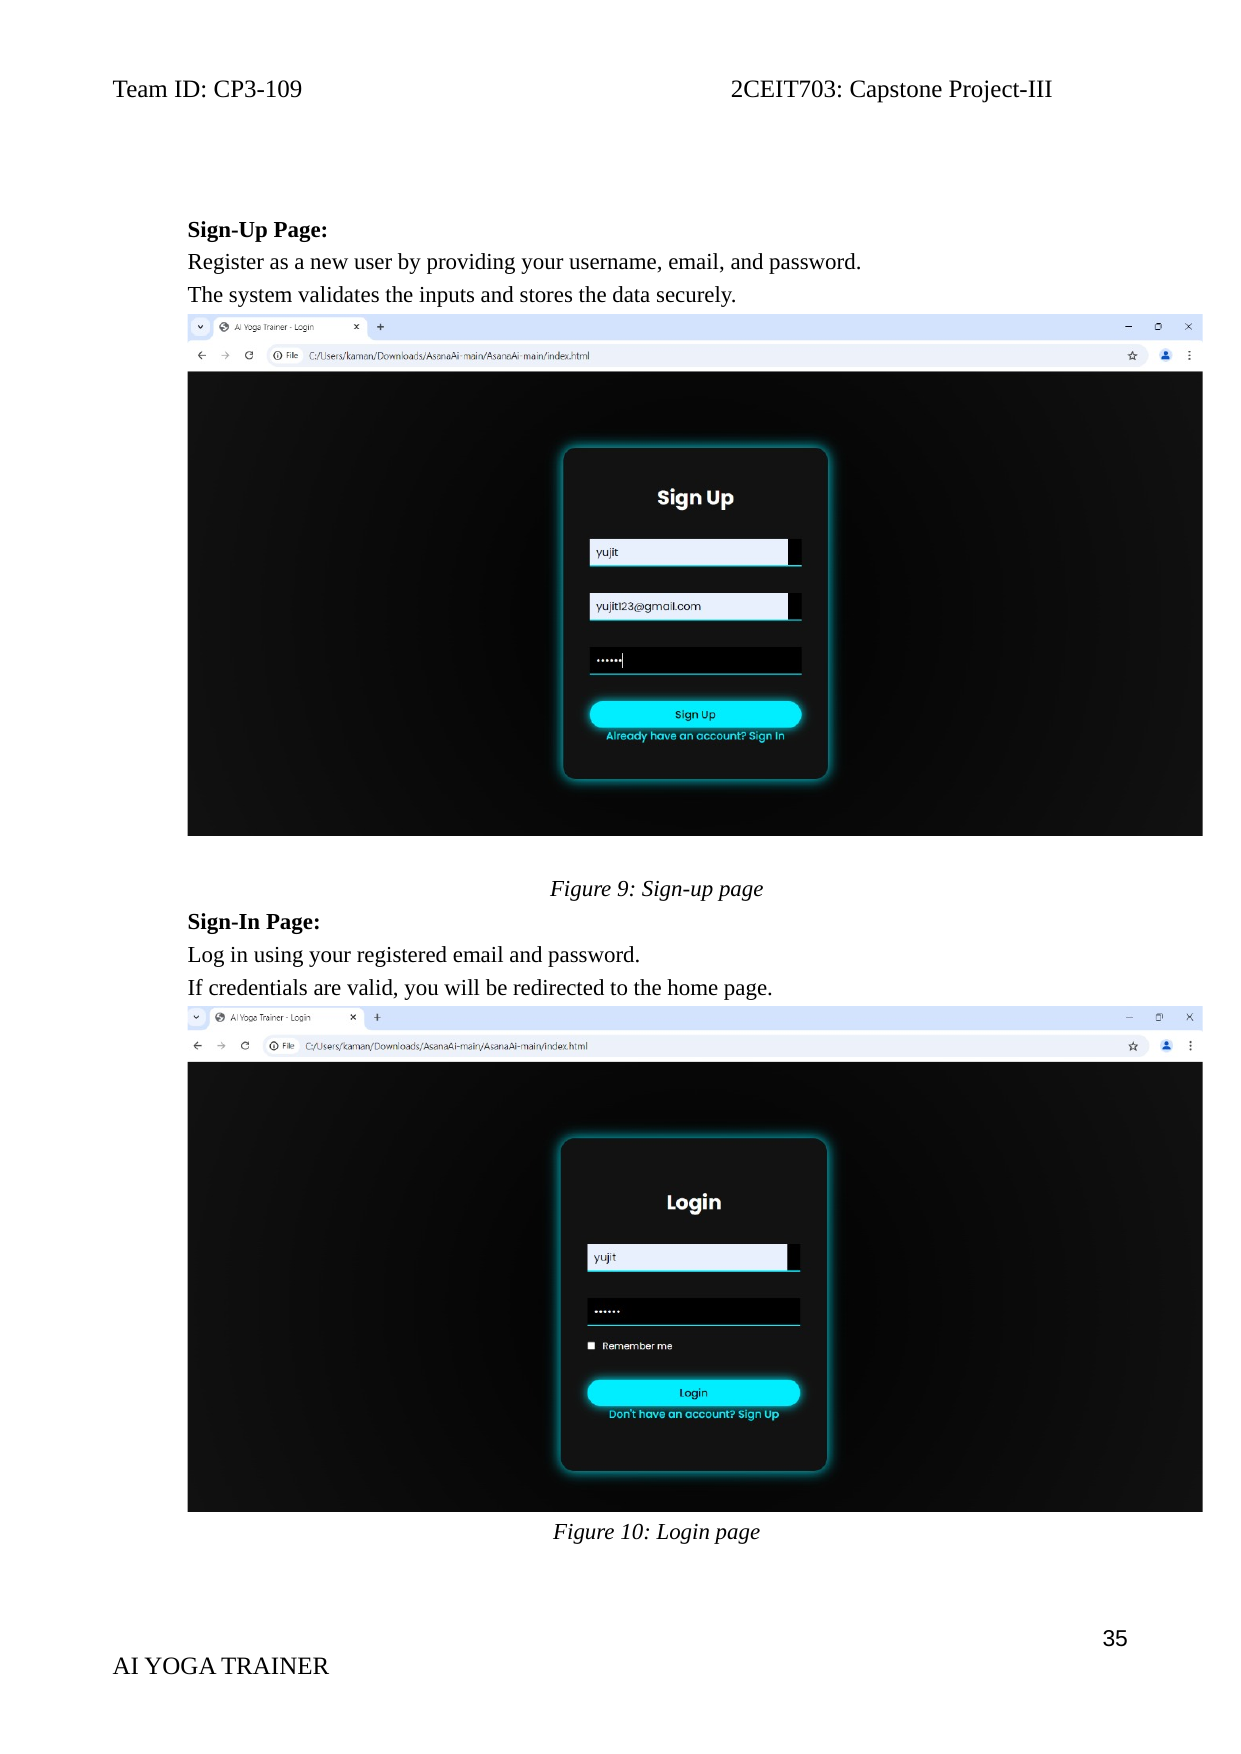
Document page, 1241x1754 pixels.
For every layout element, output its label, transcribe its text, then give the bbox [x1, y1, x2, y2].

picture [187, 1006, 1203, 1512]
text Figure 10: Login page [187, 1518, 1128, 1544]
text Figure 9: Sign-up page [187, 875, 1128, 902]
picture [187, 314, 1203, 836]
text The system validates the inputs and stores the data securely. [187, 281, 1128, 308]
text Sign-Up Page: [187, 216, 1128, 242]
text If credentials are valid, you will be redirected to the home page. [187, 974, 1128, 1000]
text Register as a new user by providing your username, email, and password. [187, 248, 1128, 275]
text Log in using your registered email and password. [187, 941, 1128, 967]
text Sign-In Page: [187, 908, 1128, 934]
